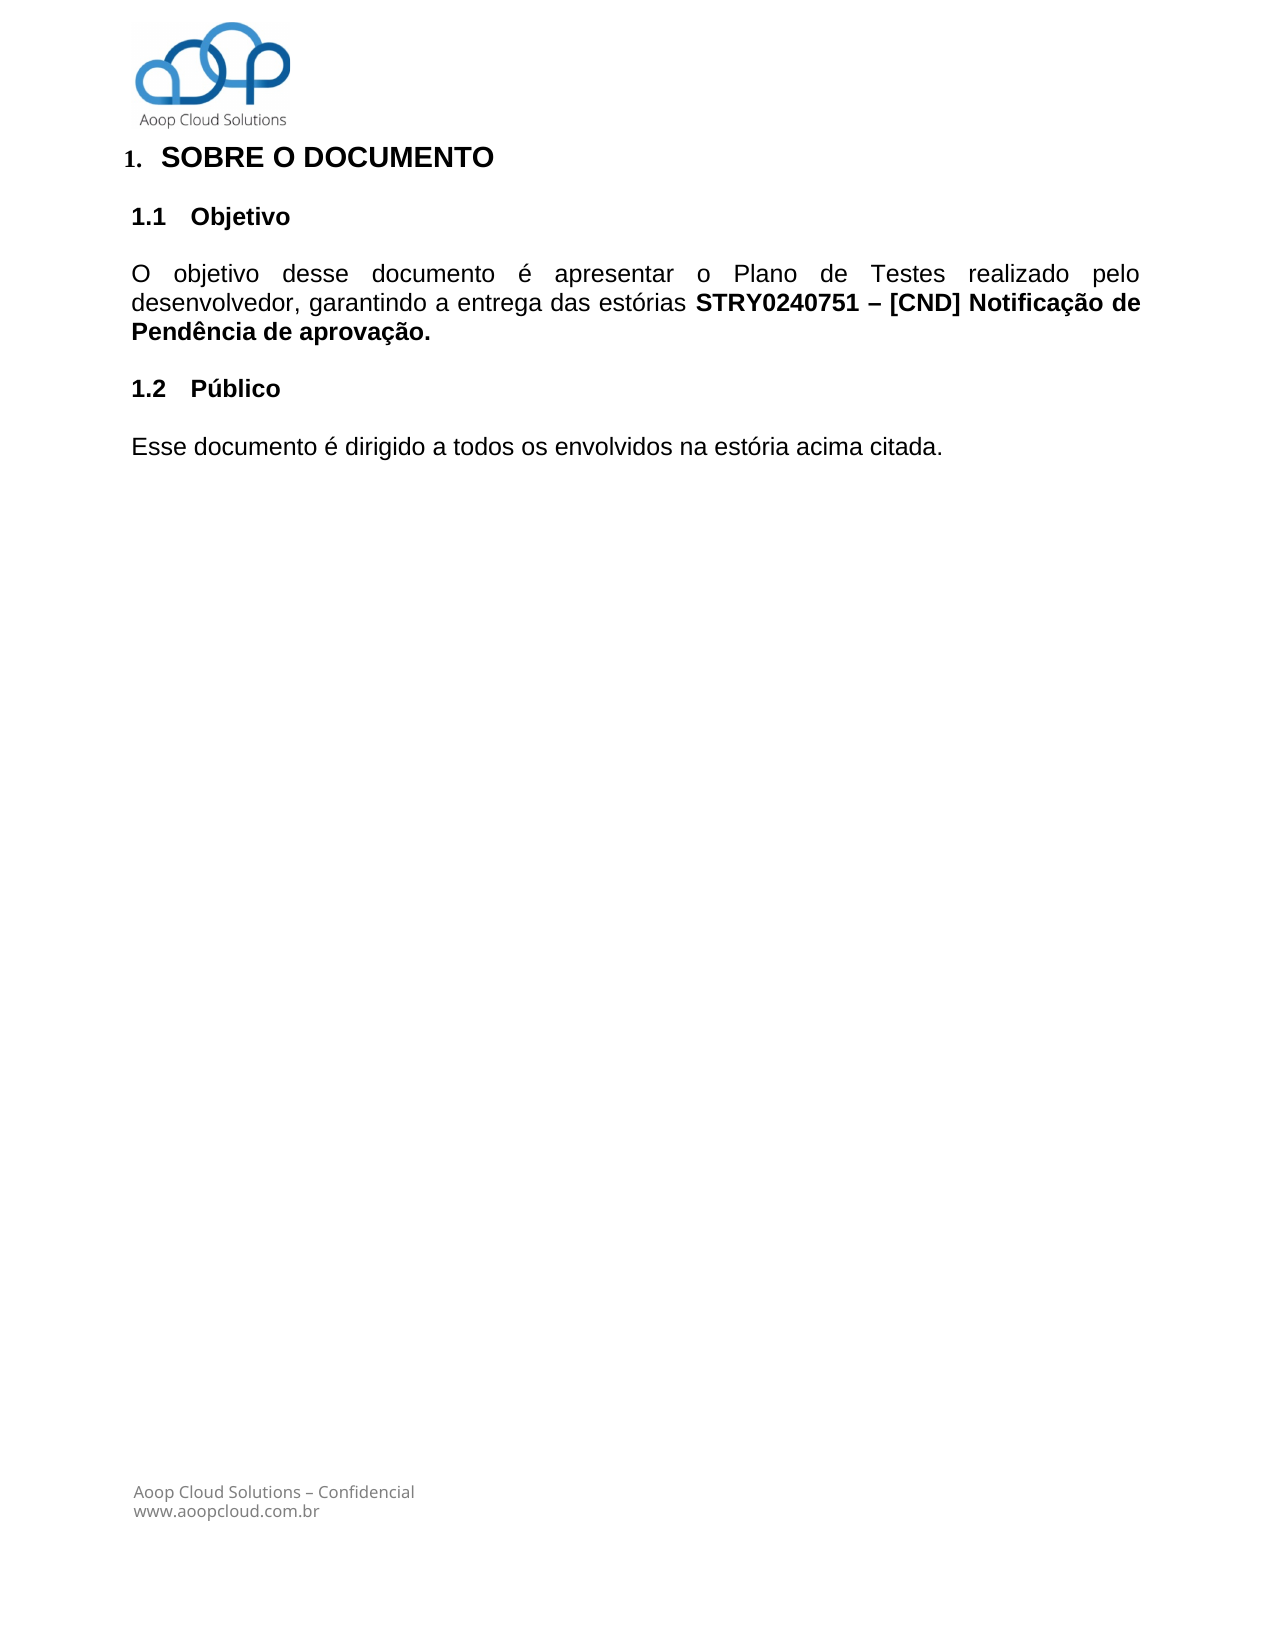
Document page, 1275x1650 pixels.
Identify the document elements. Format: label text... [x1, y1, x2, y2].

subtitle Objetivo [131, 202, 1142, 231]
subtitle SOBRE O DOCUMENTO [123, 139, 1100, 173]
text O objetivo desse documento é apresentar o Plano de Testes realizado pelo desenvolvedor, garantindo a entrega das estórias STRY0240751 – [CND] Notificação de Pendência de aprovação. [131, 259, 1142, 346]
subtitle Público [131, 374, 1142, 403]
picture [131, 22, 290, 129]
text Esse documento é dirigido a todos os envolvidos na estória acima citada. [131, 432, 1142, 461]
